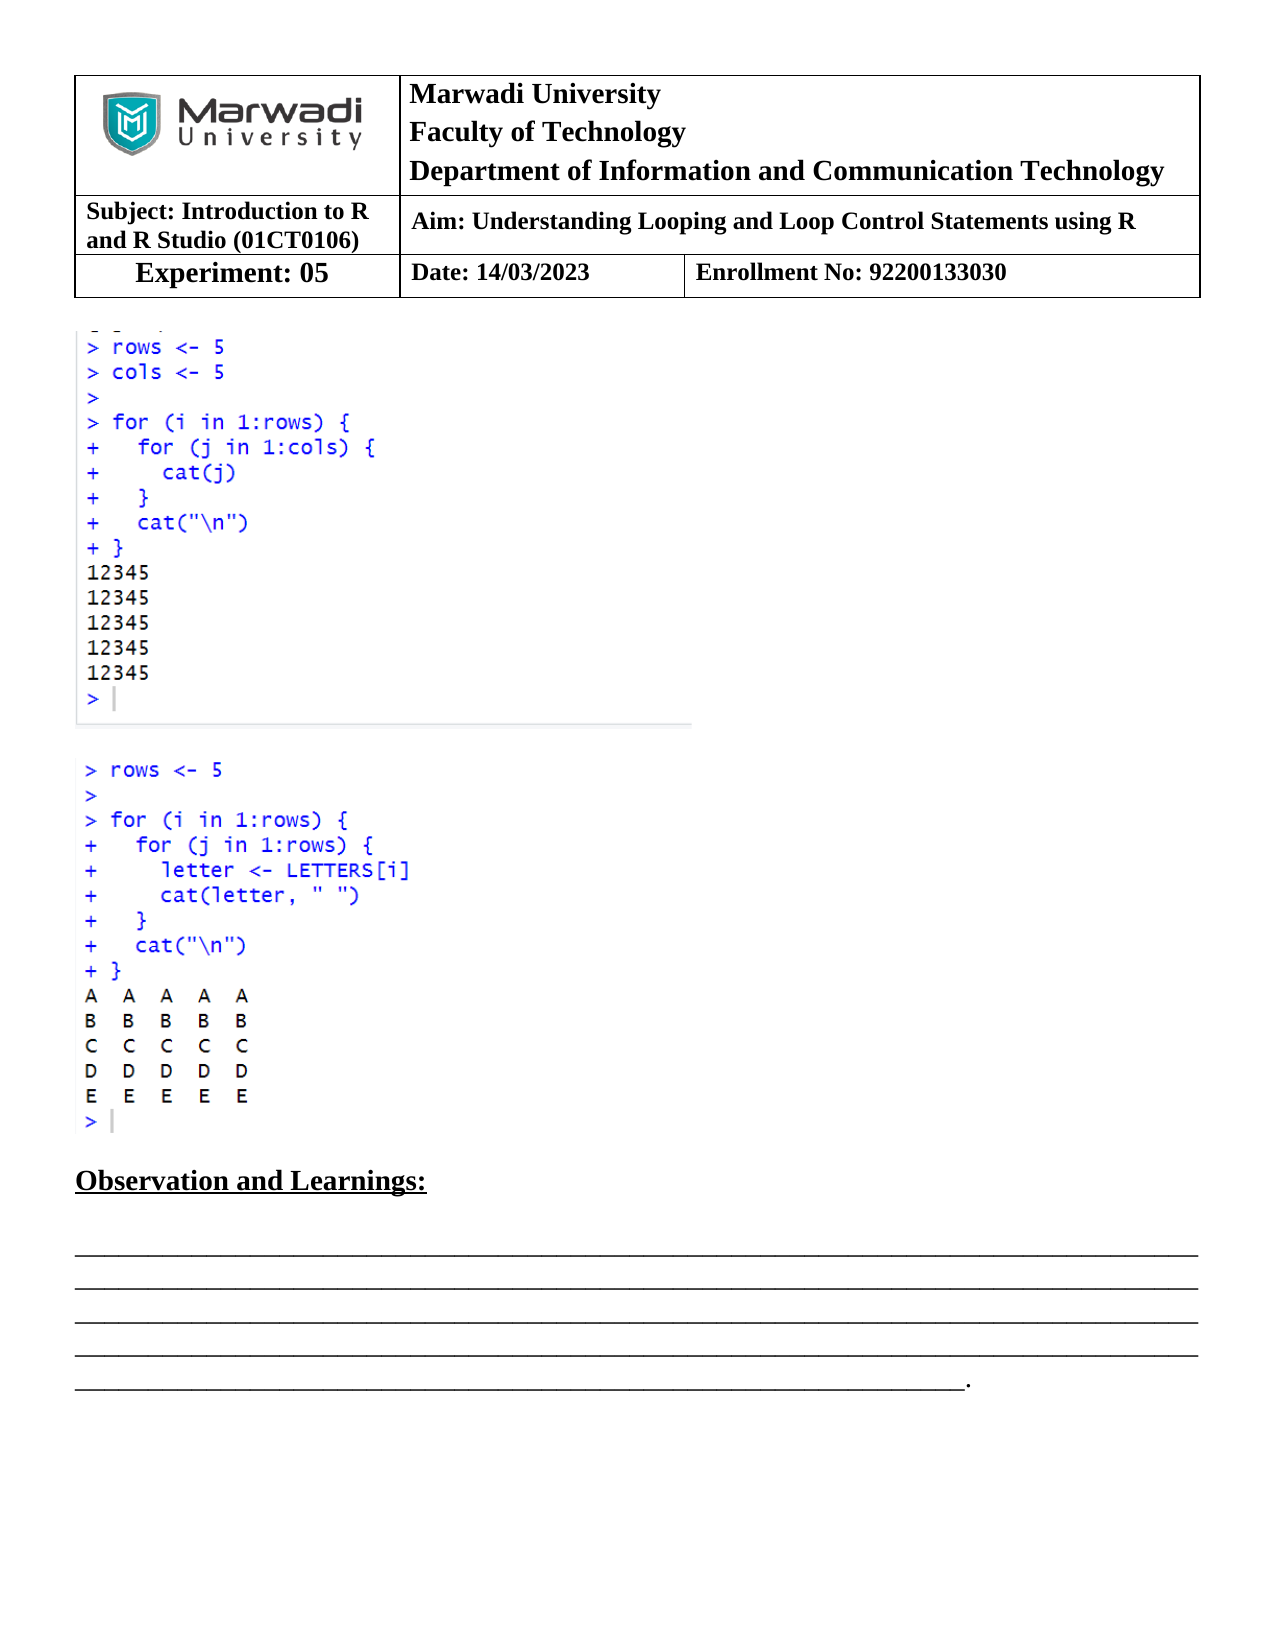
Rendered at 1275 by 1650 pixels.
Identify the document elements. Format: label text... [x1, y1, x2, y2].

picture [75, 758, 858, 1134]
picture [75, 331, 692, 729]
text Observation and Learnings: [75, 1163, 1200, 1197]
picture [87, 76, 377, 172]
text _________________________________________________________________________________________________________________________________________________________________________________________________________________________________________________________________________________________________________________________________________________________________________________. [75, 1226, 1200, 1394]
